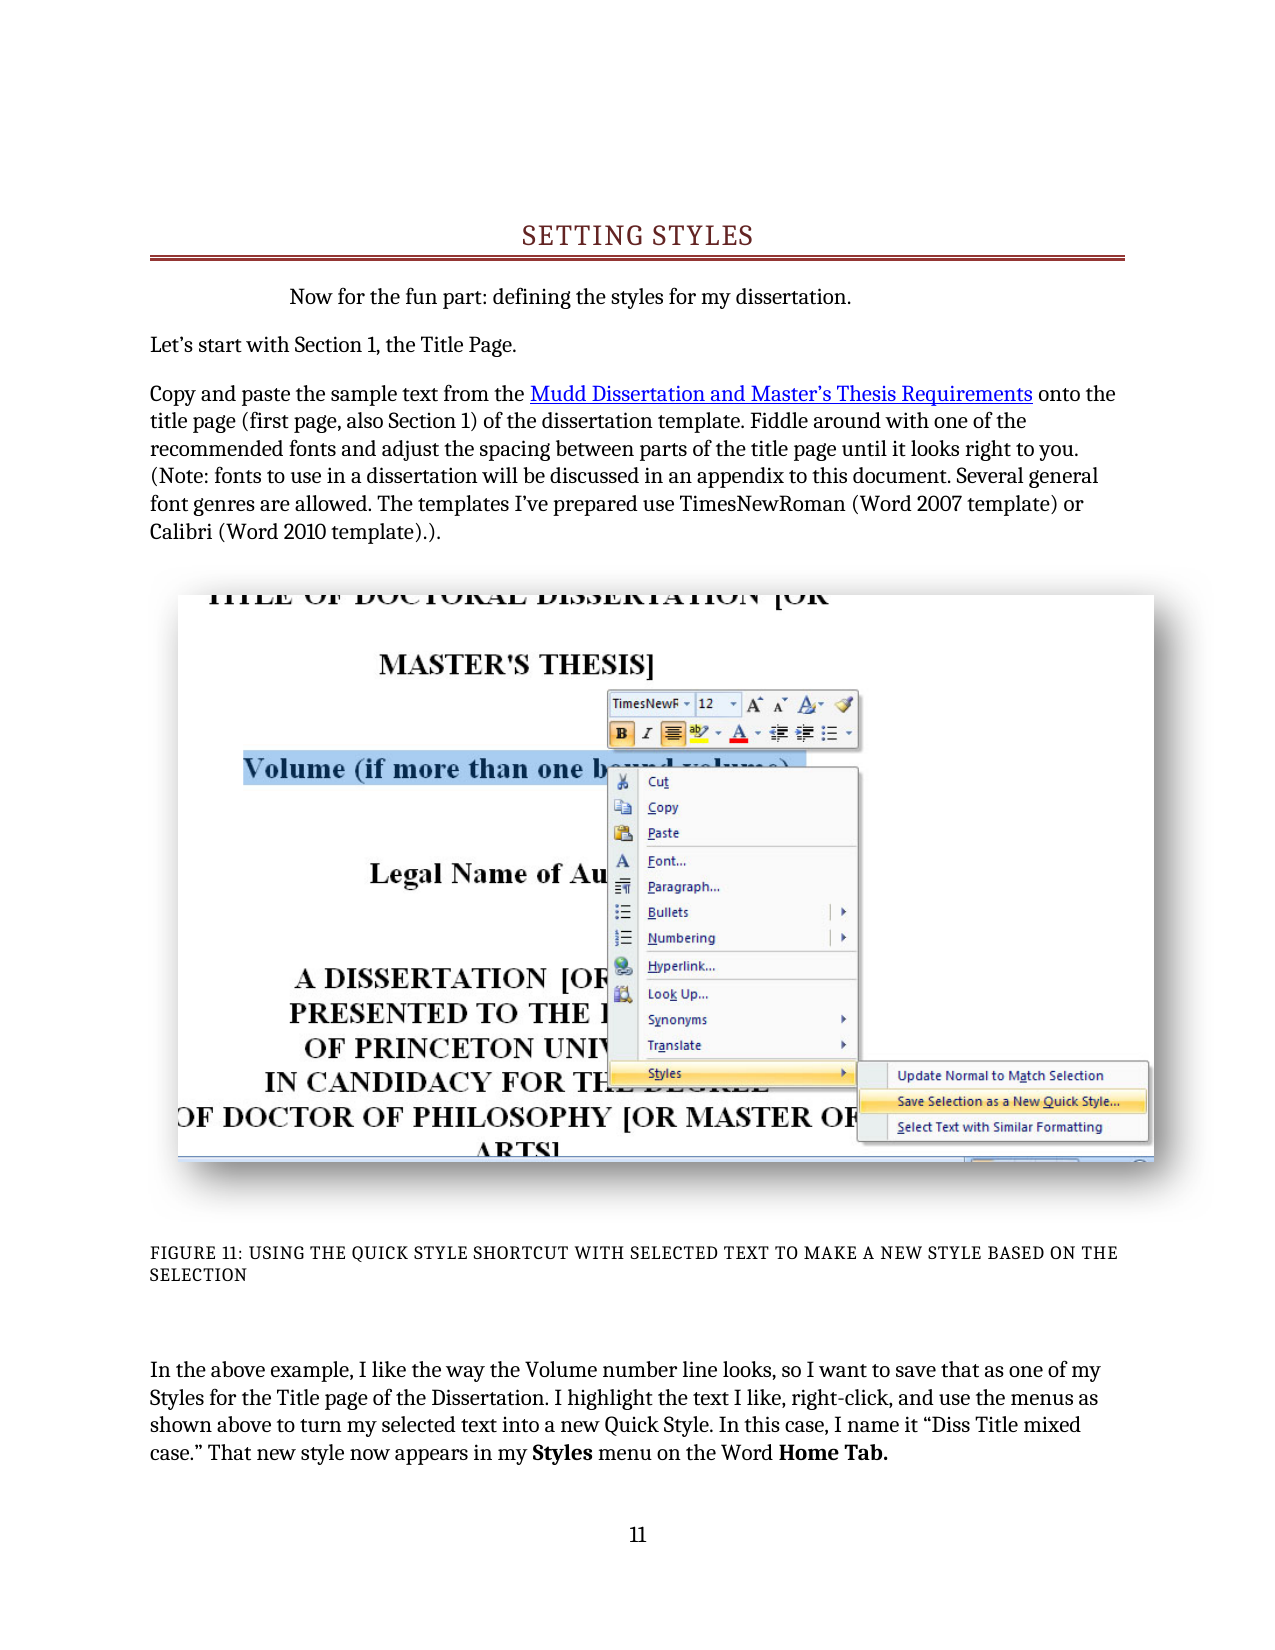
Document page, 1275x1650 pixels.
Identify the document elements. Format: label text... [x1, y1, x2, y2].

picture [178, 595, 1154, 1162]
text Copy and paste the sample text from the Mudd Dissertation and Master’s Thesis Requirements onto the title page (first page, also Section 1) of the dissertation template. Fiddle around with one of the recommended fonts and adjust the spacing between parts of the title page until it looks right to you. (Note: fonts to use in a dissertation will be discussed in an appendix to this document. Several general font genres are allowed. The templates I’ve prepared use TimesNewRoman (Word 2007 template) or Calibri (Word 2010 template).). [150, 381, 1125, 545]
text In the above example, I like the way the Volume number line looks, so I want to save that as one of my Styles for the Title page of the Dissertation. I highlight the text I like, right-click, and use the menus as shown above to turn my selected text into a new Quick Style. In this case, I name it “Diss Title mixed case.” That new style now appears in my Styles menu on the Word Home Tab. [150, 1357, 1125, 1466]
text Now for the fun part: defining the styles for my dissertation. [150, 284, 1125, 310]
subtitle Setting Styles [150, 219, 1125, 255]
text Let’s start with Section 1, the Title Page. [150, 332, 1125, 358]
